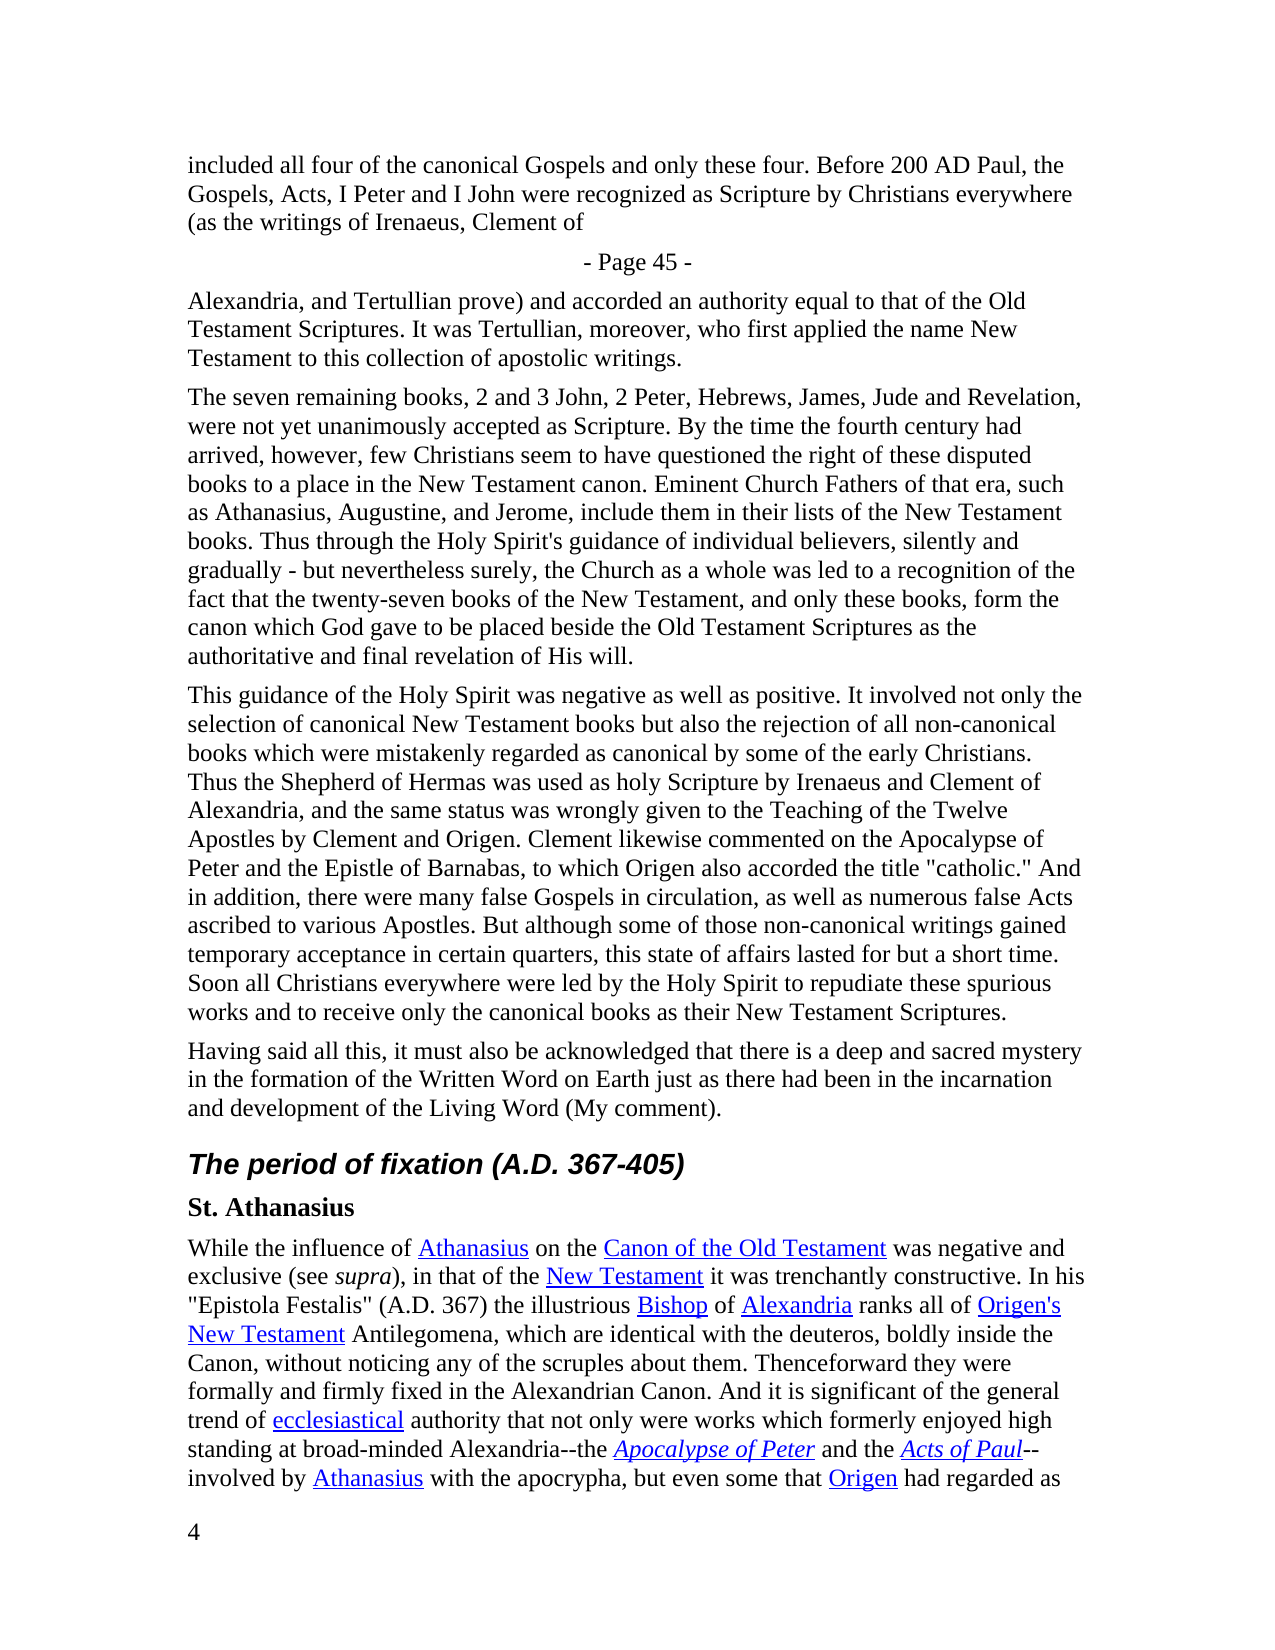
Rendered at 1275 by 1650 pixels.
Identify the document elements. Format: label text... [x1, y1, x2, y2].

text Alexandria, and Tertullian prove) and accorded an authority equal to that of the Old Testament Scriptures. It was Tertullian, moreover, who first applied the name New Testament to this collection of apostolic writings. [187, 286, 1087, 372]
text The seven remaining books, 2 and 3 John, 2 Peter, Hebrews, James, Jude and Revelation, were not yet unanimously accepted as Scripture. By the time the fourth century had arrived, however, few Christians seem to have questioned the right of these disputed books to a place in the New Testament canon. Eminent Church Fathers of that era, such as Athanasius, Augustine, and Jerome, include them in their lists of the New Testament books. Thus through the Holy Spirit's guidance of individual believers, silently and gradually - but nevertheless surely, the Church as a whole was led to a recognition of the fact that the twenty-seven books of the New Testament, and only these books, form the canon which God gave to be placed beside the Old Testament Scriptures as the authoritative and final revelation of His will. [187, 382, 1087, 670]
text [187, 1233, 1087, 1491]
text This guidance of the Holy Spirit was negative as well as positive. It involved not only the selection of canonical New Testament books but also the rejection of all non-canonical books which were mistakenly regarded as canonical by some of the early Christians. Thus the Shepherd of Hermas was used as holy Scripture by Irenaeus and Clement of Alexandria, and the same status was wrongly given to the Teaching of the Twelve Apostles by Clement and Origen. Clement likewise commented on the Apocalypse of Peter and the Epistle of Barnabas, to which Origen also accorded the title "catholic." And in addition, there were many false Gospels in circulation, as well as numerous false Acts ascribed to various Apostles. But although some of those non-canonical writings gained temporary acceptance in certain quarters, this state of affairs lasted for but a short time. Soon all Christians everywhere were led by the Holy Spirit to repudiate these spurious works and to receive only the canonical books as their New Testament Scriptures. [187, 680, 1087, 1025]
text - Page 45 - [187, 247, 1087, 275]
subtitle St. Athanasius [187, 1191, 1087, 1222]
text Having said all this, it must also be acknowledged that there is a deep and sacred mystery in the formation of the Written Word on Earth just as there had been in the incarnation and development of the Living Word (My comment). [187, 1036, 1087, 1122]
subtitle The period of fixation (A.D. 367-405) [187, 1147, 1087, 1181]
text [187, 150, 1087, 236]
